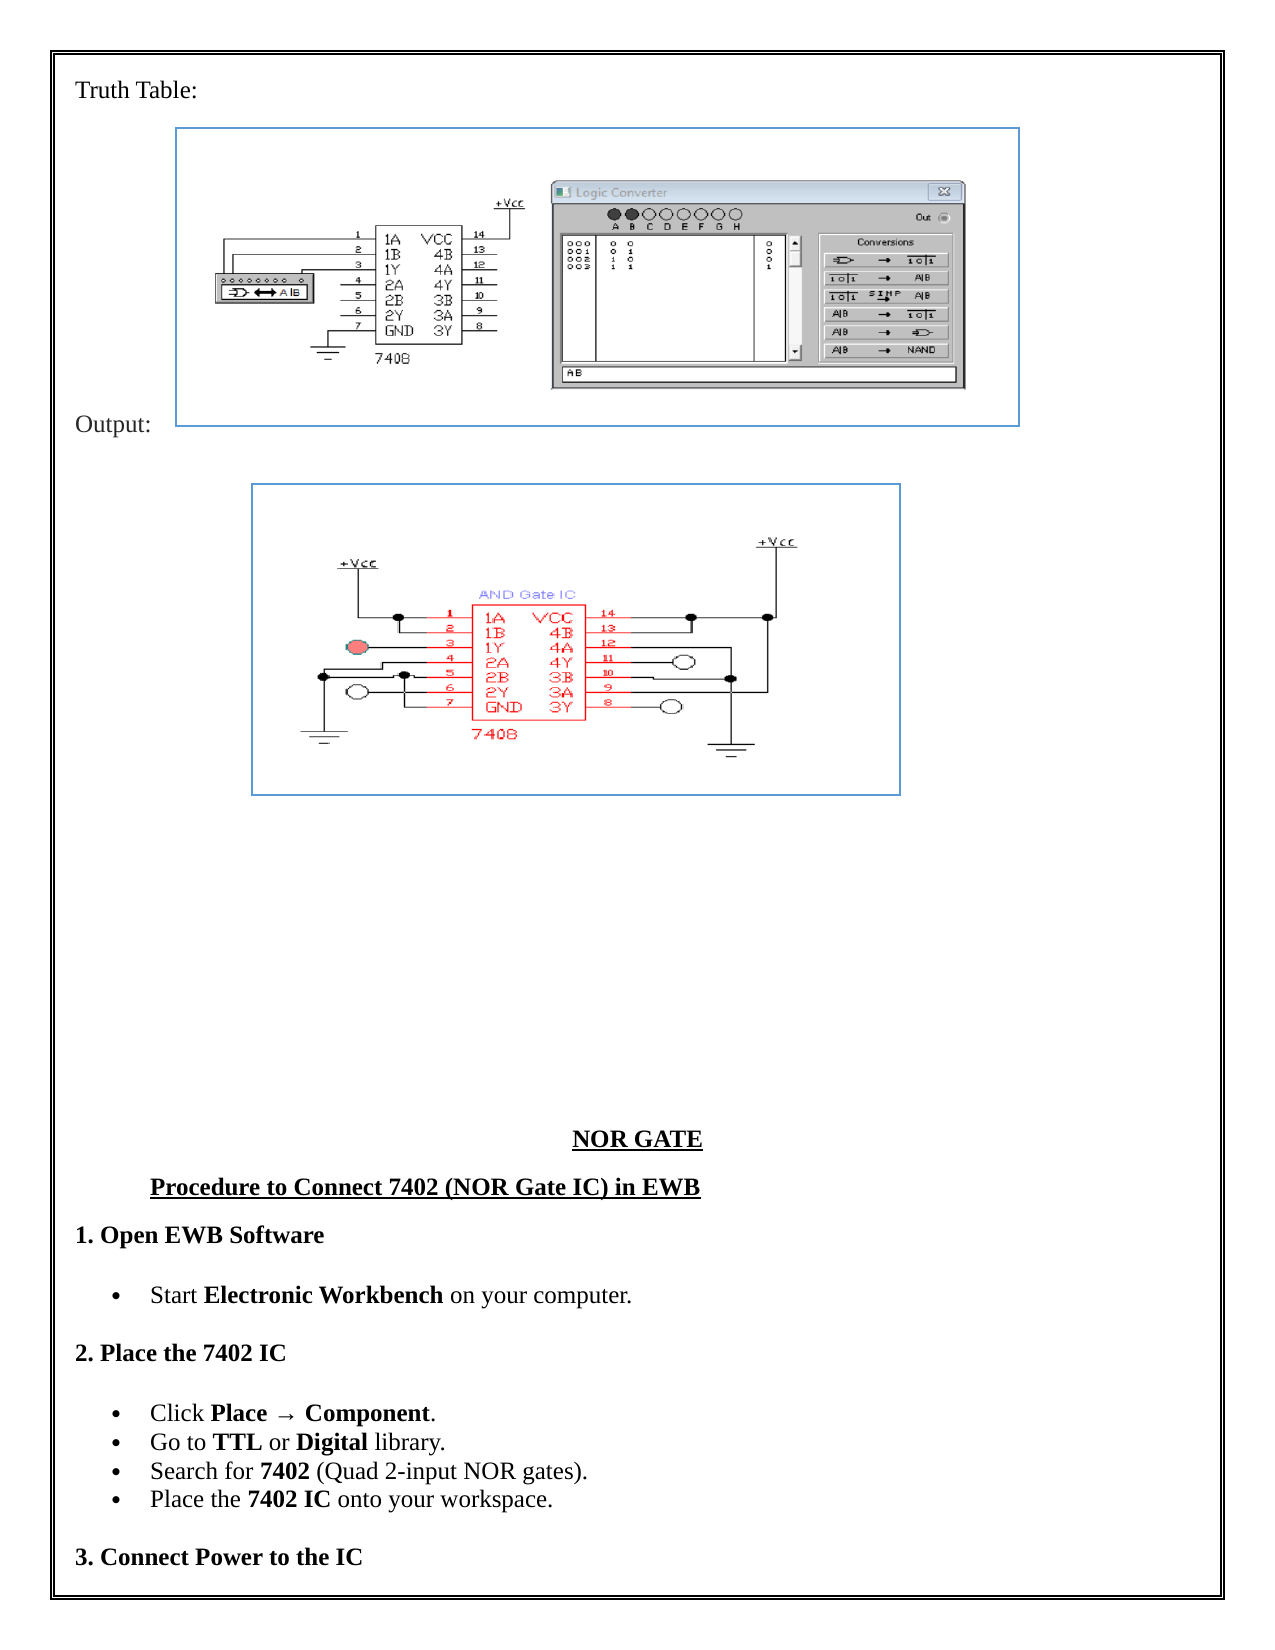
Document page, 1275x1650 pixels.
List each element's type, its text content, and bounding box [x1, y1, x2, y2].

list Start Electronic Workbench on your computer. [112, 1280, 1200, 1309]
list Place the 7402 IC onto your workspace. [112, 1484, 1200, 1513]
list Click Place → Component. [112, 1398, 1200, 1427]
text Output: [75, 409, 1200, 438]
list Go to TTL or Digital library. [112, 1427, 1200, 1456]
text 3. Connect Power to the IC [75, 1542, 1200, 1571]
text 1. Open EWB Software [75, 1220, 1200, 1249]
text Truth Table: [75, 75, 1200, 104]
text Procedure to Connect 7402 (NOR Gate IC) in EWB [75, 1172, 1200, 1201]
text NOR GATE [75, 1124, 1200, 1153]
text 2. Place the 7402 IC [75, 1338, 1200, 1367]
picture [253, 485, 899, 794]
picture [177, 129, 1018, 425]
list Search for 7402 (Quad 2-input NOR gates). [112, 1456, 1200, 1484]
